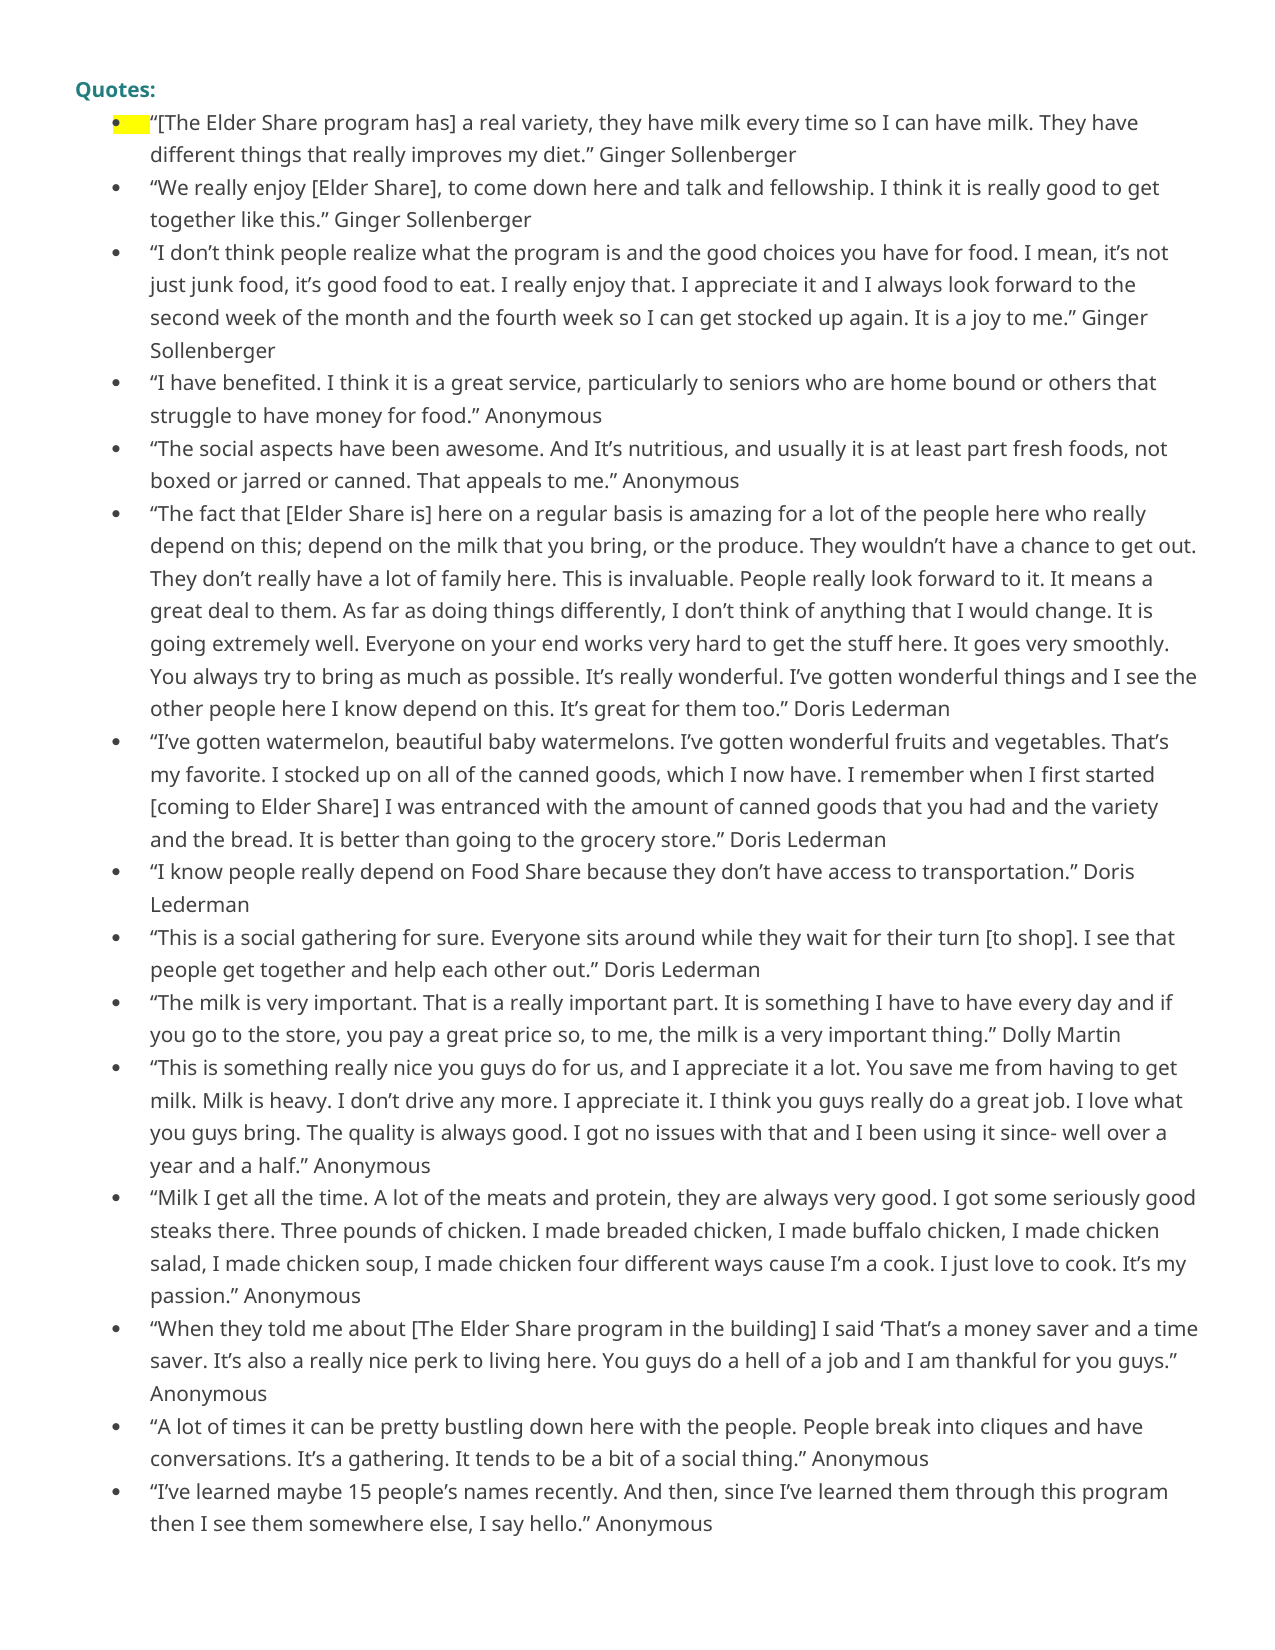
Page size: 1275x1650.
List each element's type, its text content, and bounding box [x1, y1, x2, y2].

list “When they told me about [The Elder Share program in the building] I said ‘That’s a money saver and a time saver. It’s also a really nice perk to living here. You guys do a hell of a job and I am thankful for you guys.” Anonymous [112, 1314, 1200, 1408]
list “I have benefited. I think it is a great service, particularly to seniors who are home bound or others that struggle to have money for food.” Anonymous [112, 368, 1200, 429]
list “The social aspects have been awesome. And It’s nutritious, and usually it is at least part fresh foods, not boxed or jarred or canned. That appeals to me.” Anonymous [112, 434, 1200, 495]
list “A lot of times it can be pretty bustling down here with the people. People break into cliques and have conversations. It’s a gathering. It tends to be a bit of a social thing.” Anonymous [112, 1412, 1200, 1473]
list “I’ve learned maybe 15 people’s names recently. And then, since I’ve learned them through this program then I see them somewhere else, I say hello.” Anonymous [112, 1477, 1200, 1538]
list “Milk I get all the time. A lot of the meats and protein, they are always very good. I got some seriously good steaks there. Three pounds of chicken. I made breaded chicken, I made buffalo chicken, I made chicken salad, I made chicken soup, I made chicken four different ways cause I’m a cook. I just love to cook. It’s my passion.” Anonymous [112, 1183, 1200, 1310]
list “I’ve gotten watermelon, beautiful baby watermelons. I’ve gotten wonderful fruits and vegetables. That’s my favorite. I stocked up on all of the canned goods, which I now have. I remember when I first started [coming to Elder Share] I was entranced with the amount of canned goods that you had and the variety and the bread. It is better than going to the grocery store.” Doris Lederman [112, 727, 1200, 853]
list “This is something really nice you guys do for us, and I appreciate it a lot. You save me from having to get milk. Milk is heavy. I don’t drive any more. I appreciate it. I think you guys really do a great job. I love what you guys bring. The quality is always good. I got no issues with that and I been using it since- well over a year and a half.” Anonymous [112, 1053, 1200, 1179]
list “The milk is very important. That is a really important part. It is something I have to have every day and if you go to the store, you pay a great price so, to me, the milk is a very important thing.” Dolly Martin [112, 988, 1200, 1049]
list “I know people really depend on Food Share because they don’t have access to transportation.” Doris Lederman [112, 857, 1200, 918]
list “[The Elder Share program has] a real variety, they have milk every time so I can have milk. They have different things that really improves my diet.” Ginger Sollenberger [112, 108, 1200, 169]
list “The fact that [Elder Share is] here on a regular basis is amazing for a lot of the people here who really depend on this; depend on the milk that you bring, or the produce. They wouldn’t have a chance to get out. They don’t really have a lot of family here. This is invaluable. People really look forward to it. It means a great deal to them. As far as doing things differently, I don’t think of anything that I would change. It is going extremely well. Everyone on your end works very hard to get the stuff here. It goes very smoothly. You always try to bring as much as possible. It’s really wonderful. I’ve gotten wonderful things and I see the other people here I know depend on this. It’s great for them too.” Doris Lederman [112, 499, 1200, 723]
list “We really enjoy [Elder Share], to come down here and talk and fellowship. I think it is really good to get together like this.” Ginger Sollenberger [112, 173, 1200, 234]
list “I don’t think people realize what the program is and the good choices you have for food. I mean, it’s not just junk food, it’s good food to eat. I really enjoy that. I appreciate it and I always look forward to the second week of the month and the fourth week so I can get stocked up again. It is a joy to me.” Ginger Sollenberger [112, 238, 1200, 364]
list “This is a social gathering for sure. Everyone sits around while they wait for their turn [to shop]. I see that people get together and help each other out.” Doris Lederman [112, 923, 1200, 984]
text Quotes: [75, 75, 1200, 103]
